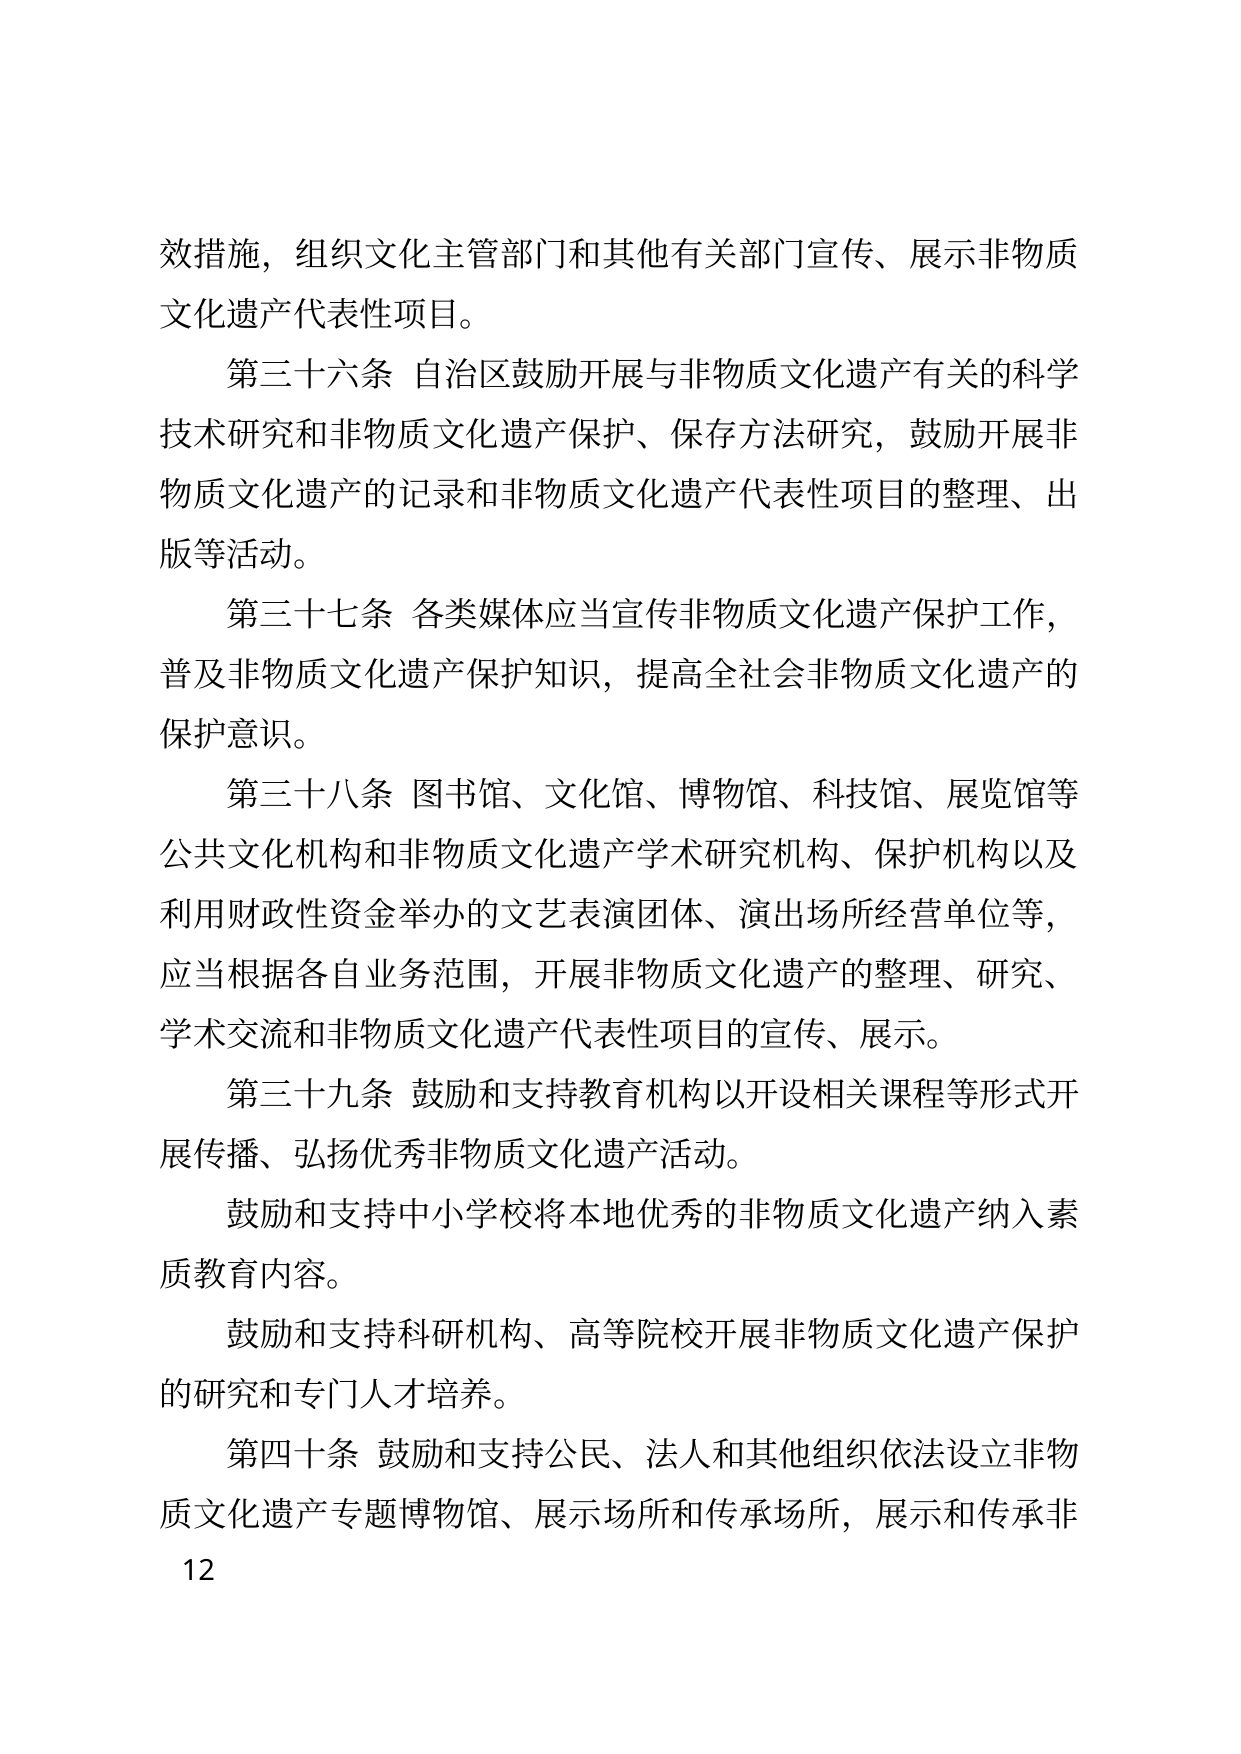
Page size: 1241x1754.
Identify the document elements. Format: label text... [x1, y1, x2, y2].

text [159, 1418, 1081, 1538]
text 第三十八条 图书馆、文化馆、博物馆、科技馆、展览馆等公共文化机构和非物质文化遗产学术研究机构、保护机构以及利用财政性资金举办的文艺表演团体、演出场所经营单位等，应当根据各自业务范围，开展非物质文化遗产的整理、研究、学术交流和非物质文化遗产代表性项目的宣传、展示。 [159, 758, 1081, 1058]
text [159, 218, 1081, 338]
text 第三十九条 鼓励和支持教育机构以开设相关课程等形式开展传播、弘扬优秀非物质文化遗产活动。 [159, 1058, 1081, 1178]
text 第三十七条 各类媒体应当宣传非物质文化遗产保护工作，普及非物质文化遗产保护知识，提高全社会非物质文化遗产的保护意识。 [159, 578, 1081, 758]
text 鼓励和支持科研机构、高等院校开展非物质文化遗产保护的研究和专门人才培养。 [159, 1298, 1081, 1418]
text 第三十六条 自治区鼓励开展与非物质文化遗产有关的科学技术研究和非物质文化遗产保护、保存方法研究，鼓励开展非物质文化遗产的记录和非物质文化遗产代表性项目的整理、出版等活动。 [159, 338, 1081, 578]
text 鼓励和支持中小学校将本地优秀的非物质文化遗产纳入素质教育内容。 [159, 1178, 1081, 1298]
